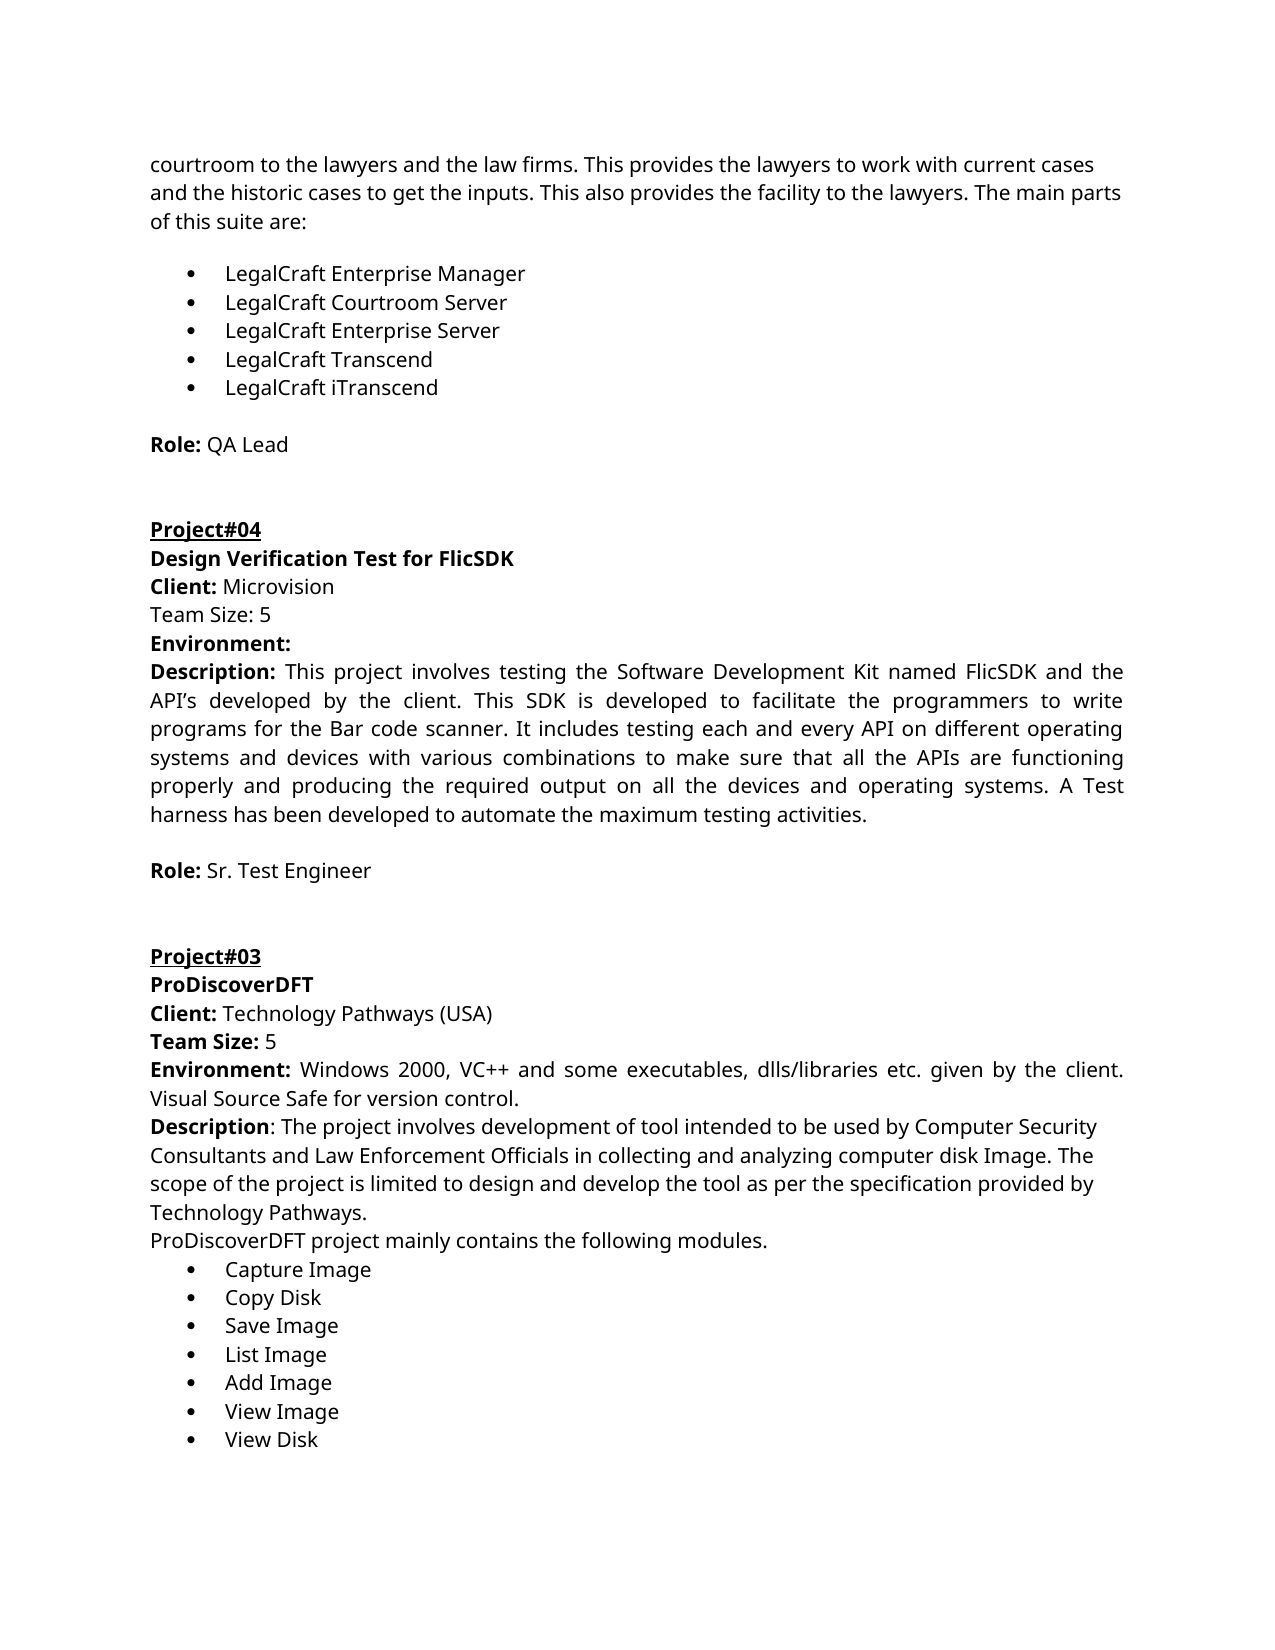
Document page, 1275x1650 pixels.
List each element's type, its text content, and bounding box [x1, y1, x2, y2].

list LegalCraft iTranscend [187, 373, 1125, 402]
text Client: Microvision [150, 572, 1125, 601]
text ProDiscoverDFT [150, 970, 1125, 999]
text Team Size: 5 [150, 601, 1125, 629]
list LegalCraft Enterprise Manager [187, 259, 1125, 288]
list Capture Image [187, 1255, 1125, 1283]
list LegalCraft Transcend [187, 345, 1125, 373]
text Team Size: 5 [150, 1027, 1125, 1056]
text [150, 150, 1125, 235]
text Environment: [150, 629, 1125, 657]
list List Image [187, 1340, 1125, 1368]
list View Image [187, 1397, 1125, 1425]
list LegalCraft Courtroom Server [187, 288, 1125, 316]
text Design Verification Test for FlicSDK [150, 544, 1125, 572]
text Description: This project involves testing the Software Development Kit named FlicSDK and the API’s developed by the client. This SDK is developed to facilitate the programmers to write programs for the Bar code scanner. It includes testing each and every API on different operating systems and devices with various combinations to make sure that all the APIs are functioning properly and producing the required output on all the devices and operating systems. A Test harness has been developed to automate the maximum testing activities. [150, 657, 1125, 828]
list Save Image [187, 1312, 1125, 1340]
list Add Image [187, 1368, 1125, 1397]
text Environment: Windows 2000, VC++ and some executables, dlls/libraries etc. given by the client. Visual Source Safe for version control. [150, 1056, 1125, 1112]
list View Disk [187, 1425, 1125, 1454]
text ProDiscoverDFT project mainly contains the following modules. [150, 1226, 1125, 1255]
list LegalCraft Enterprise Server [187, 316, 1125, 345]
text Role: Sr. Test Engineer [150, 857, 1125, 885]
list Copy Disk [187, 1283, 1125, 1312]
text Role: QA Lead [150, 430, 1125, 458]
text Project#04 [150, 515, 1125, 544]
text Description: The project involves development of tool intended to be used by Computer Security Consultants and Law Enforcement Officials in collecting and analyzing computer disk Image. The scope of the project is limited to design and develop the tool as per the specification provided by Technology Pathways. [150, 1112, 1125, 1226]
text Project#03 [150, 942, 1125, 970]
text Client: Technology Pathways () [150, 999, 1125, 1027]
